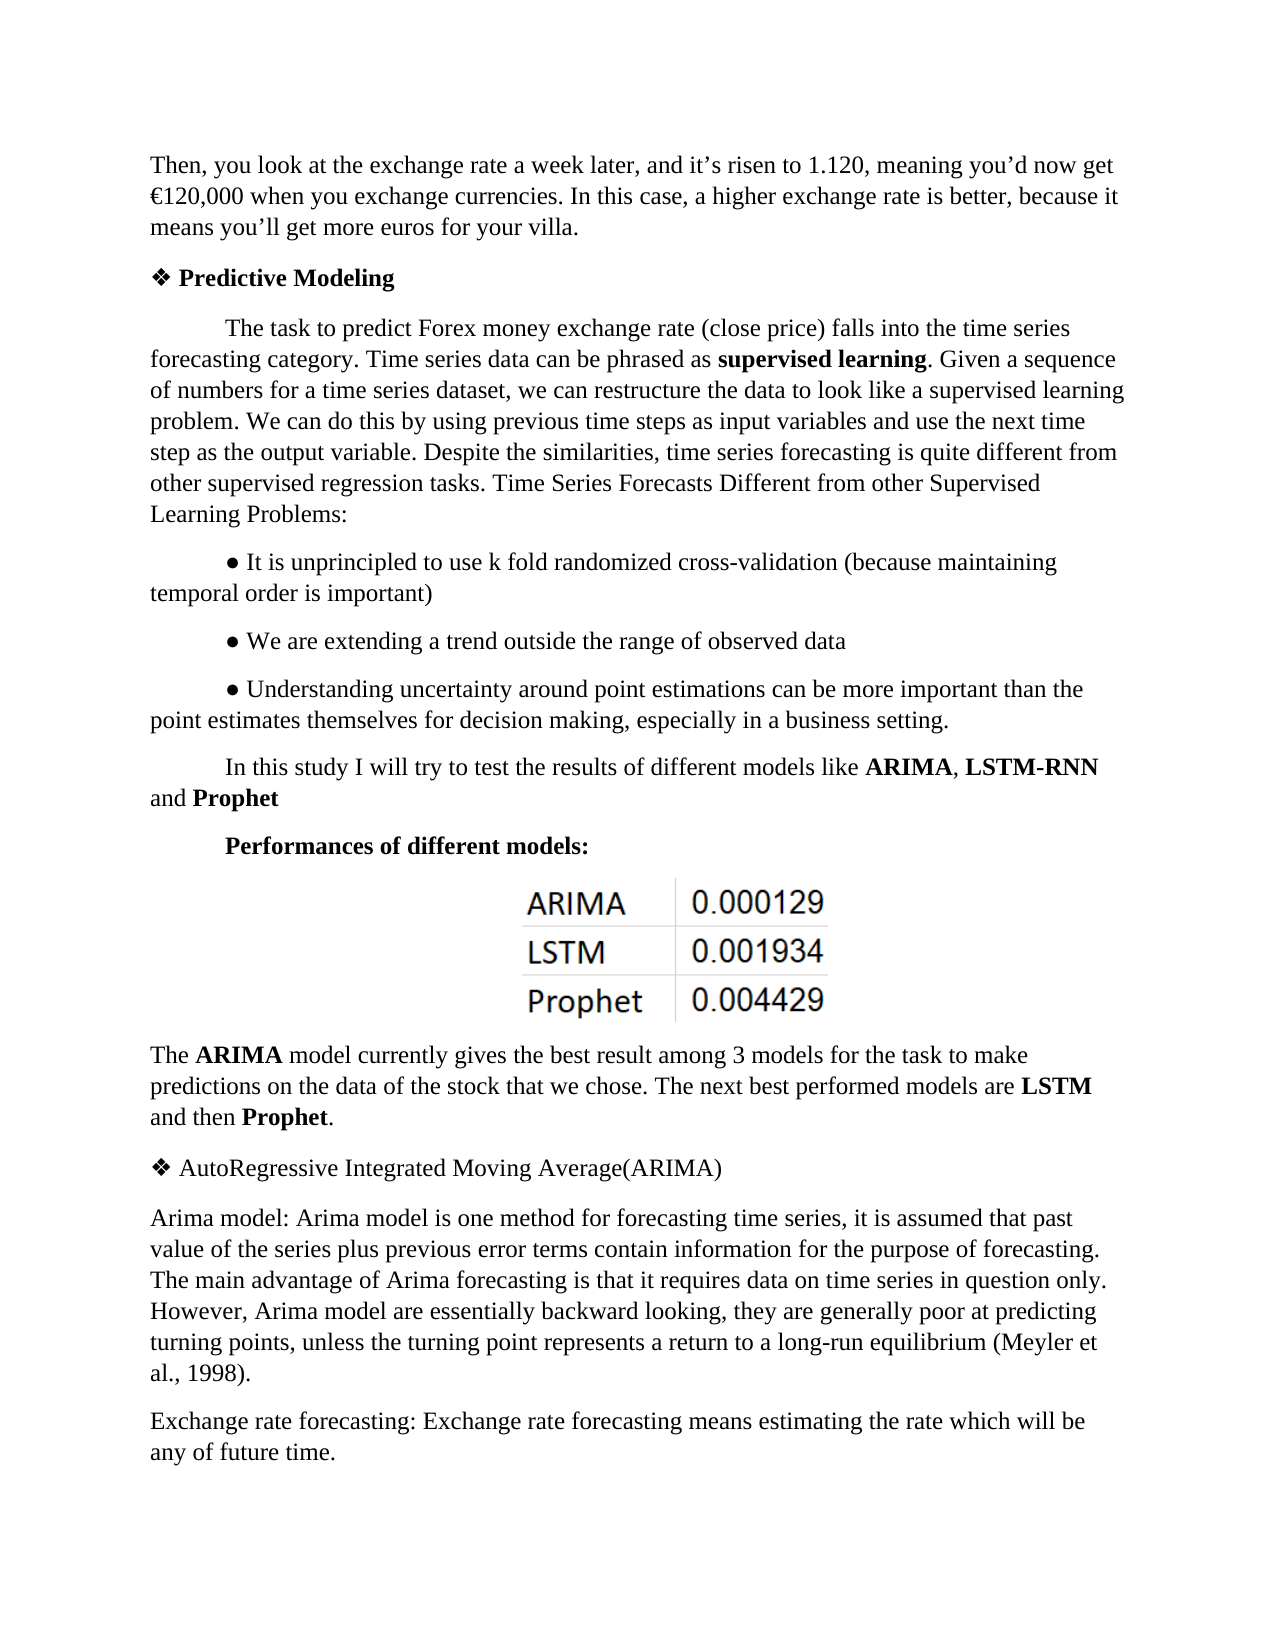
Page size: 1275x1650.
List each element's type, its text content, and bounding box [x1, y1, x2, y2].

text ● We are extending a trend outside the range of observed data [150, 626, 1125, 655]
text In this study I will try to test the results of different models like ARIMA, LSTM-RNN and Prophet [150, 752, 1125, 812]
text Performances of different models: [150, 831, 1125, 860]
text ❖ AutoRegressive Integrated Moving Average(ARIMA) [150, 1150, 1125, 1184]
text ● It is unprincipled to use k fold randomized cross-validation (because maintaining temporal order is important) [150, 547, 1125, 607]
text ● Understanding uncertainty around point estimations can be more important than the point estimates themselves for decision making, especially in a business setting. [150, 674, 1125, 733]
text Then, you look at the exchange rate a week later, and it’s risen to 1.120, meaning you’d now get €120,000 when you exchange currencies. In this case, a higher exchange rate is better, because it means you’ll get more euros for your villa. [150, 150, 1125, 241]
text ❖ Predictive Modeling [150, 260, 1125, 294]
text Arima model: Arima model is one method for forecasting time series, it is assumed that past value of the series plus previous error terms contain information for the purpose of forecasting. The main advantage of Arima forecasting is that it requires data on time series in question only. However, Arima model are essentially backward looking, they are generally poor at predicting turning points, unless the turning point represents a return to a long-run equilibrium (Meyler et al., 1998). [150, 1203, 1125, 1387]
text The ARIMA model currently gives the best result among 3 models for the task to make predictions on the data of the stock that we chose. The next best performed models are LSTM and then Prophet. [150, 1040, 1125, 1131]
text Exchange rate forecasting: Exchange rate forecasting means estimating the rate which will be any of future time. [150, 1406, 1125, 1466]
picture [522, 878, 828, 1022]
text The task to predict Forex money exchange rate (close price) falls into the time series forecasting category. Time series data can be phrased as supervised learning. Given a sequence of numbers for a time series dataset, we can restructure the data to look like a supervised learning problem. We can do this by using previous time steps as input variables and use the next time step as the output variable. Despite the similarities, time series forecasting is quite different from other supervised regression tasks. Time Series Forecasts Different from other Supervised Learning Problems: [150, 313, 1125, 528]
